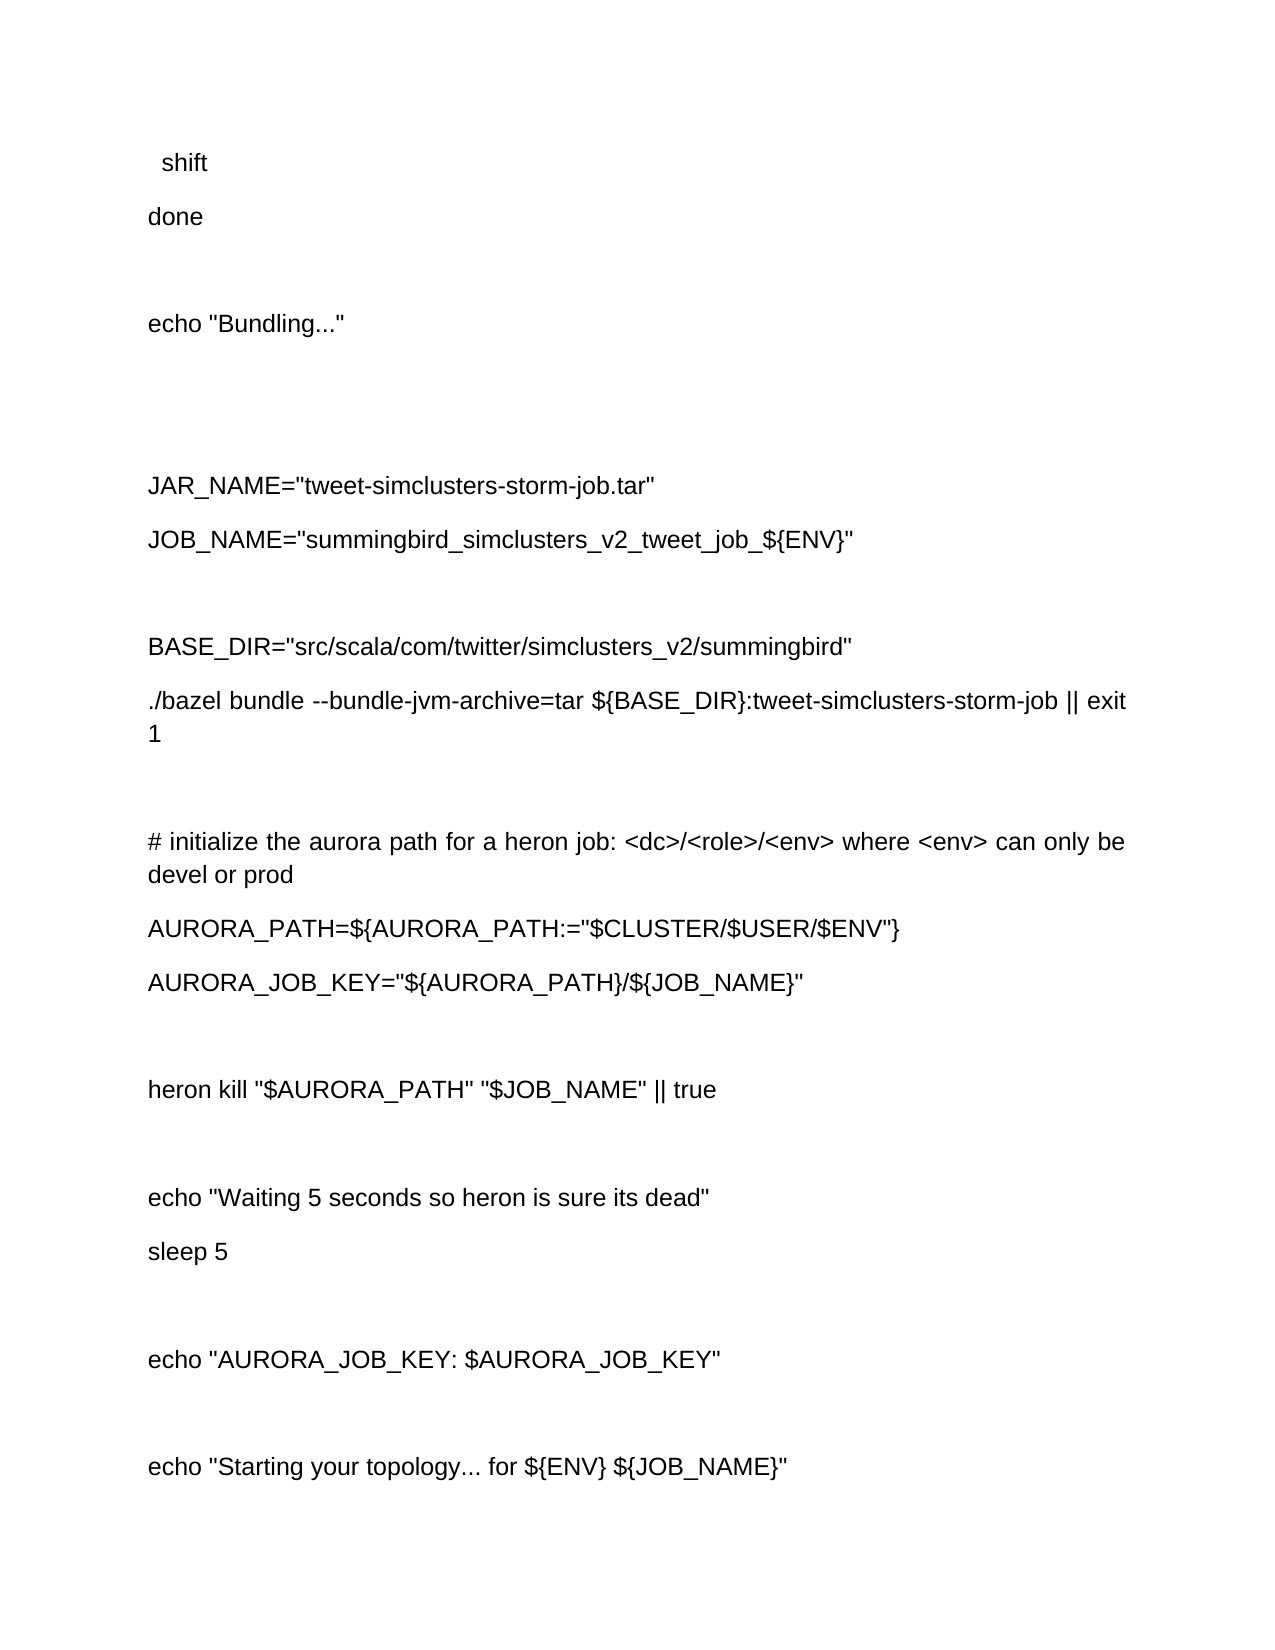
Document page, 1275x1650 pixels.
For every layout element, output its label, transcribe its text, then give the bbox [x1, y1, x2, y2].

text done [148, 201, 1127, 230]
text BASE_DIR="src/scala/com/twitter/simclusters_v2/summingbird" [148, 632, 1127, 661]
text echo "AURORA_JOB_KEY: $AURORA_JOB_KEY" [148, 1344, 1127, 1373]
text JAR_NAME="tweet-simclusters-storm-job.tar" [148, 471, 1127, 499]
text echo "Starting your topology... for ${ENV} ${JOB_NAME}" [148, 1452, 1127, 1481]
text echo "Waiting 5 seconds so heron is sure its dead" [148, 1183, 1127, 1212]
text ./bazel bundle --bundle-jvm-archive=tar ${BASE_DIR}:tweet-simclusters-storm-job || exit 1 [148, 686, 1127, 748]
text # initialize the aurora path for a heron job: <dc>/<role>/<env> where <env> can only be devel or prod [148, 827, 1127, 889]
text JOB_NAME="summingbird_simclusters_v2_tweet_job_${ENV}" [148, 524, 1127, 553]
text heron kill "$AURORA_PATH" "$JOB_NAME" || true [148, 1075, 1127, 1104]
text shift [148, 148, 1127, 176]
text echo "Bundling..." [148, 309, 1127, 338]
text sleep 5 [148, 1237, 1127, 1266]
text AURORA_PATH=${AURORA_PATH:="$CLUSTER/$USER/$ENV"} [148, 914, 1127, 942]
text AURORA_JOB_KEY="${AURORA_PATH}/${JOB_NAME}" [148, 968, 1127, 996]
